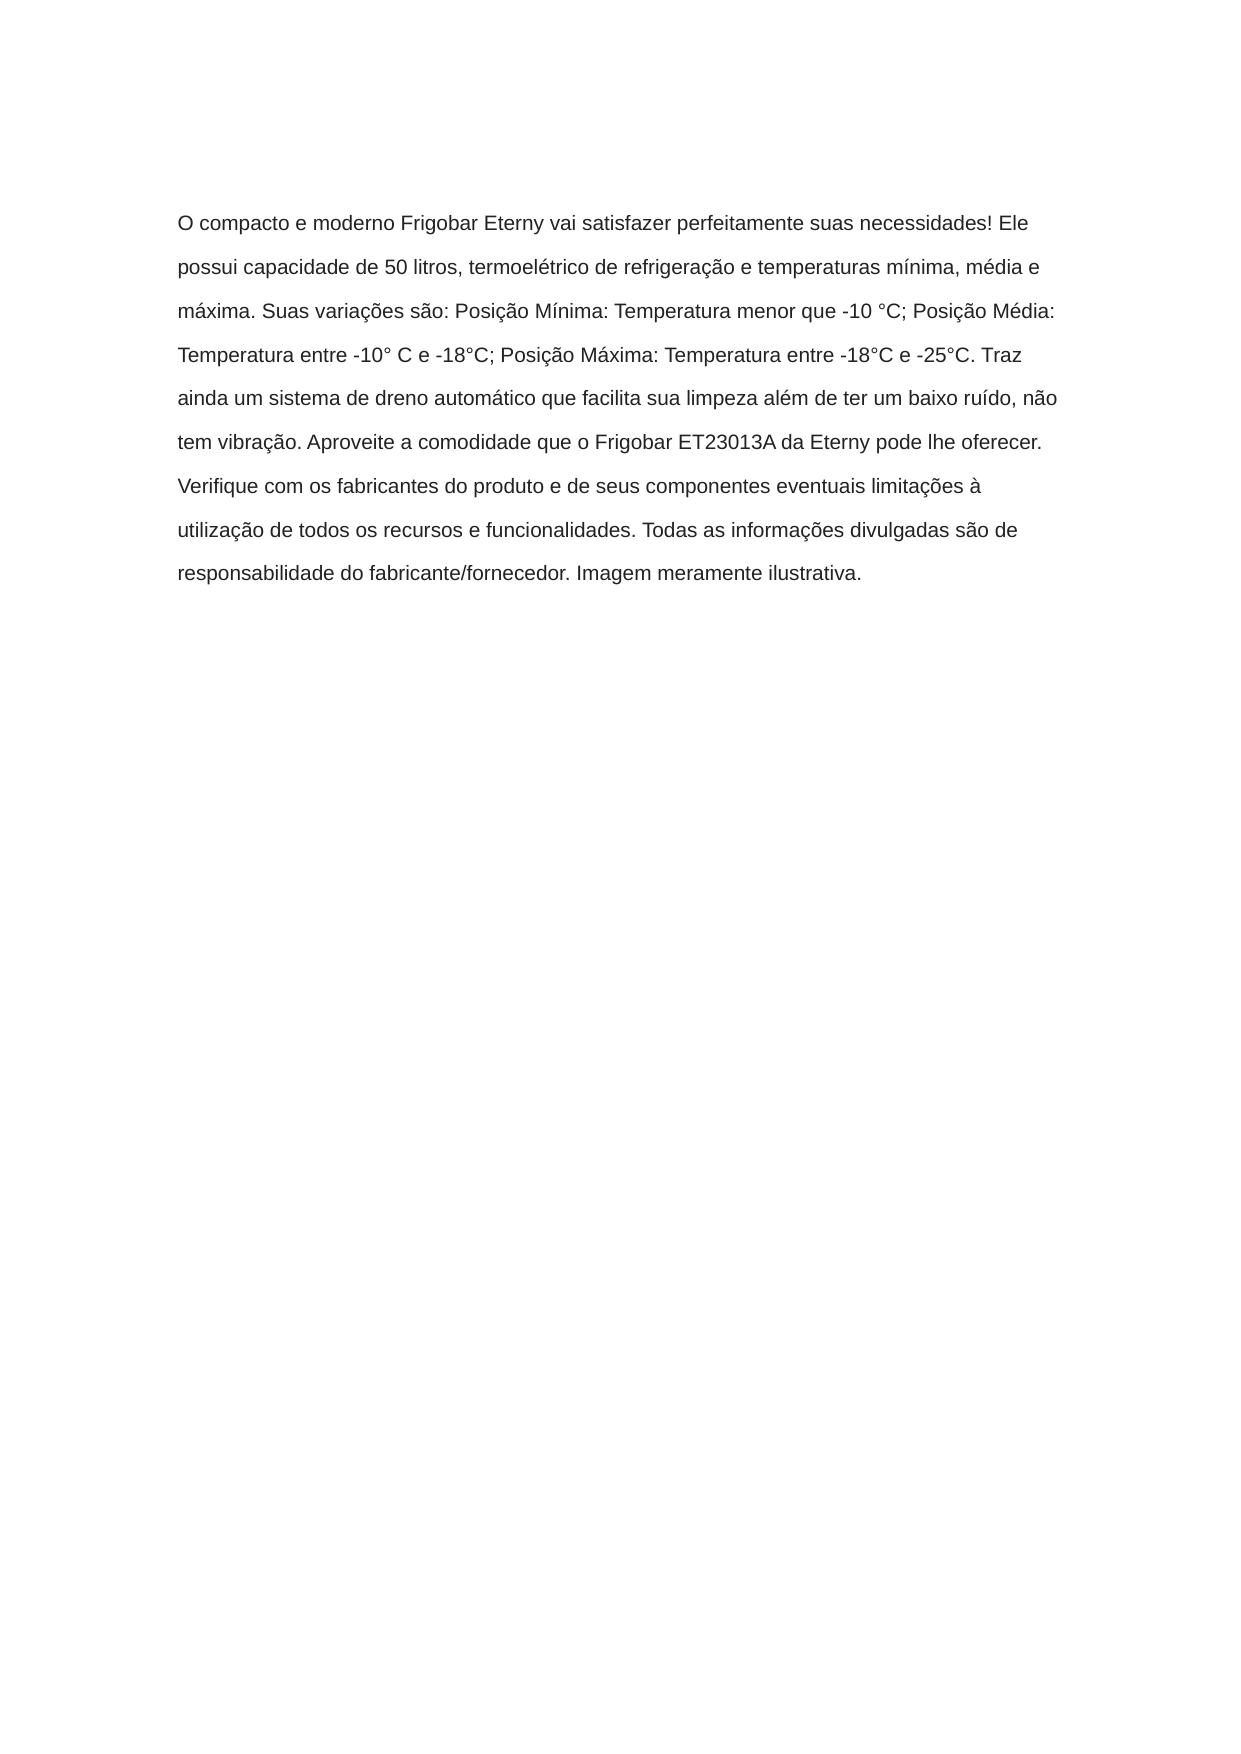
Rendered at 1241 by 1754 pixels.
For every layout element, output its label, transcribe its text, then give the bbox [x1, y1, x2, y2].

subtitle O compacto e moderno Frigobar Eterny vai satisfazer perfeitamente suas necessidades! Ele possui capacidade de 50 litros, termoelétrico de refrigeração e temperaturas mínima, média e máxima. Suas variações são: Posição Mínima: Temperatura menor que -10 °C; Posição Média: Temperatura entre -10° C e -18°C; Posição Máxima: Temperatura entre -18°C e -25°C. Traz ainda um sistema de dreno automático que facilita sua limpeza além de ter um baixo ruído, não tem vibração. Aproveite a comodidade que o Frigobar ET23013A da Eterny pode lhe oferecer. Verifique com os fabricantes do produto e de seus componentes eventuais limitações à utilização de todos os recursos e funcionalidades. Todas as informações divulgadas são de responsabilidade do fabricante/fornecedor. Imagem meramente ilustrativa. [177, 191, 1063, 585]
